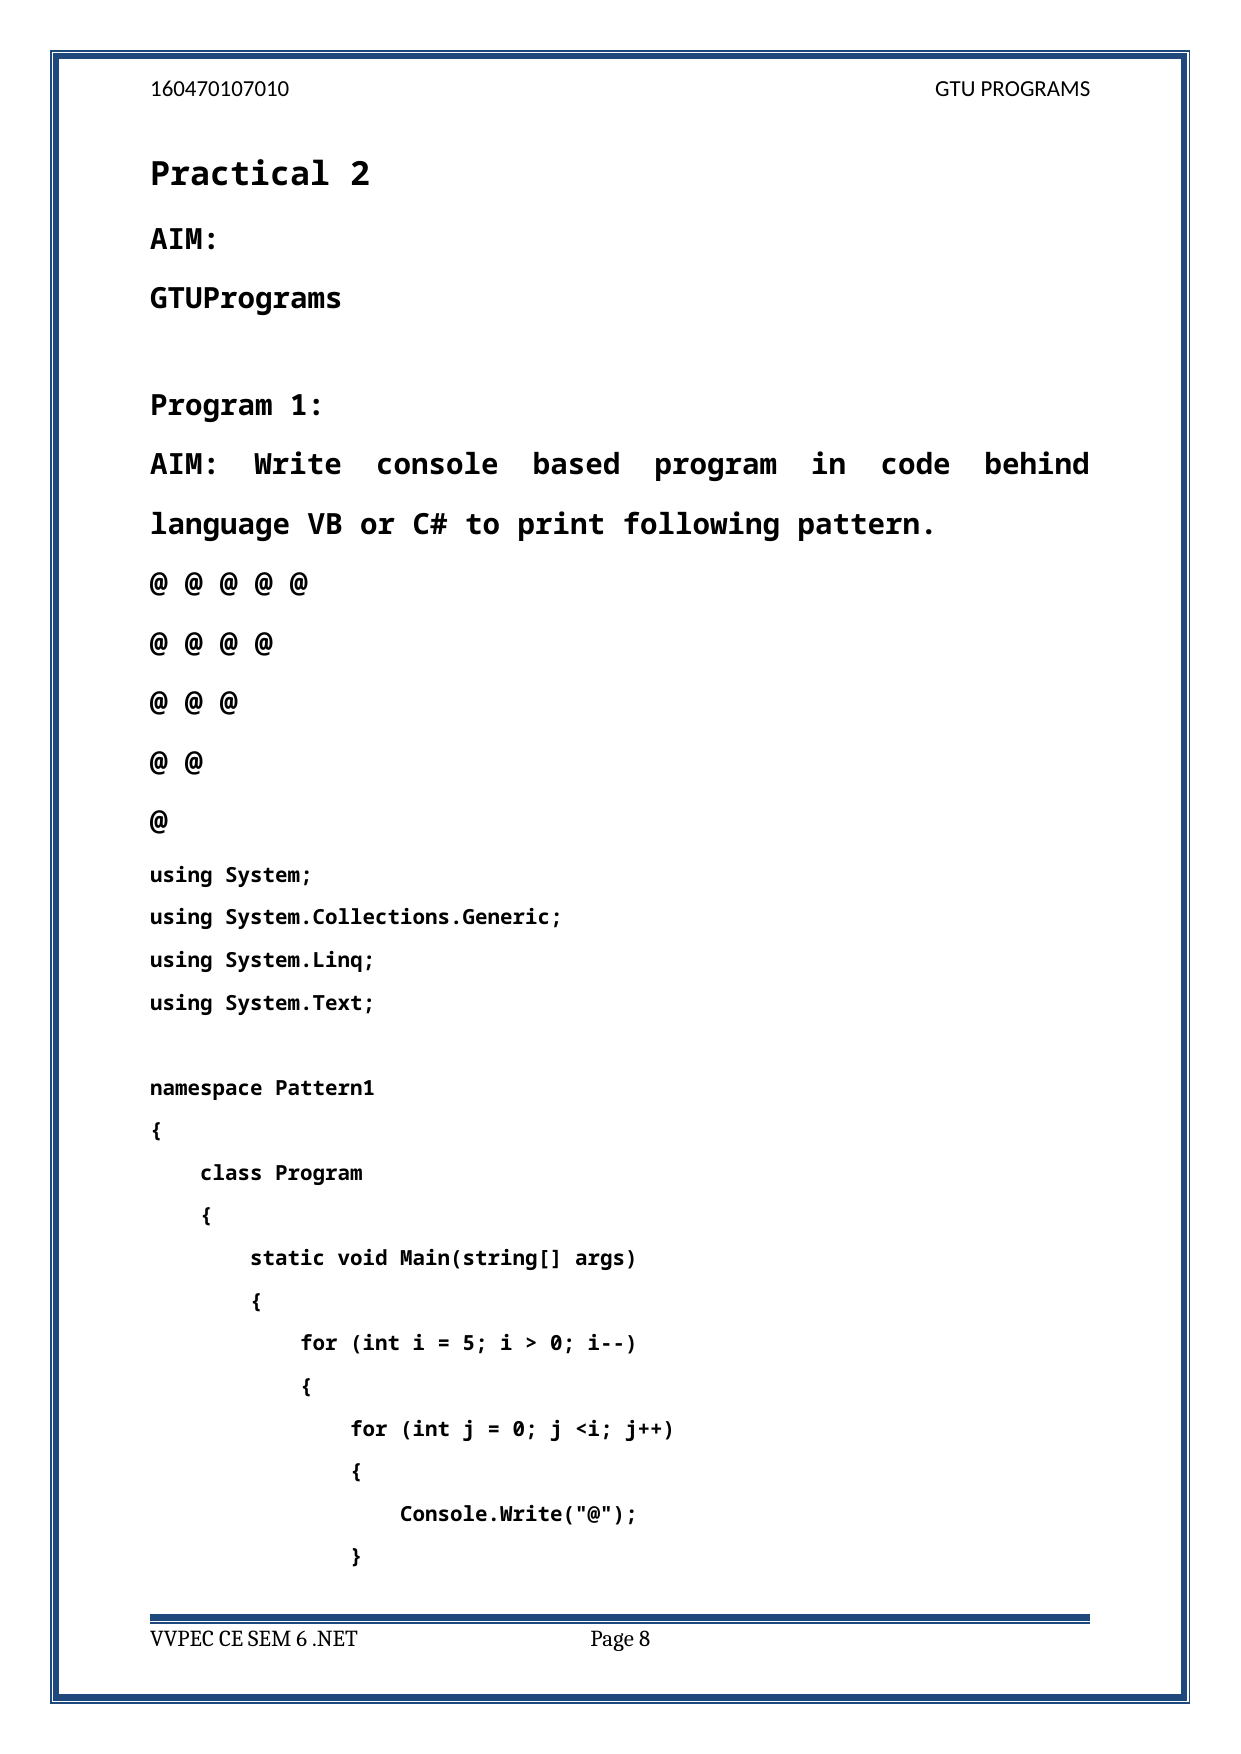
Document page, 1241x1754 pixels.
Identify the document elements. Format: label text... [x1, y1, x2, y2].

text { [150, 1201, 1090, 1229]
text AIM: [150, 218, 1090, 258]
text Program 1: [150, 384, 1090, 424]
text Practical 2 [150, 150, 1090, 195]
text for (int j = 0; j <i; j++) [150, 1414, 1090, 1442]
text } [150, 1541, 1090, 1570]
text { [150, 1371, 1090, 1399]
text @ @ @ [150, 681, 1090, 721]
subtitle GTUPrograms [150, 278, 1090, 317]
text { [150, 1286, 1090, 1314]
text using System; [150, 860, 1090, 888]
text namespace Pattern1 [150, 1073, 1090, 1101]
text @ @ [150, 741, 1090, 781]
text { [150, 1456, 1090, 1485]
text @ @ @ @ @ [150, 562, 1090, 602]
text using System.Linq; [150, 945, 1090, 973]
text class Program [150, 1158, 1090, 1186]
text { [150, 1115, 1090, 1144]
text @ @ @ @ [150, 622, 1090, 662]
text using System.Collections.Generic; [150, 902, 1090, 931]
text using System.Text; [150, 988, 1090, 1016]
text Console.Write("@"); [150, 1499, 1090, 1527]
text AIM: Write console based program in code behind language VB or C# to print following pattern. [150, 443, 1090, 543]
text @ [150, 800, 1090, 840]
text for (int i = 5; i > 0; i--) [150, 1328, 1090, 1357]
text static void Main(string[] args) [150, 1243, 1090, 1272]
